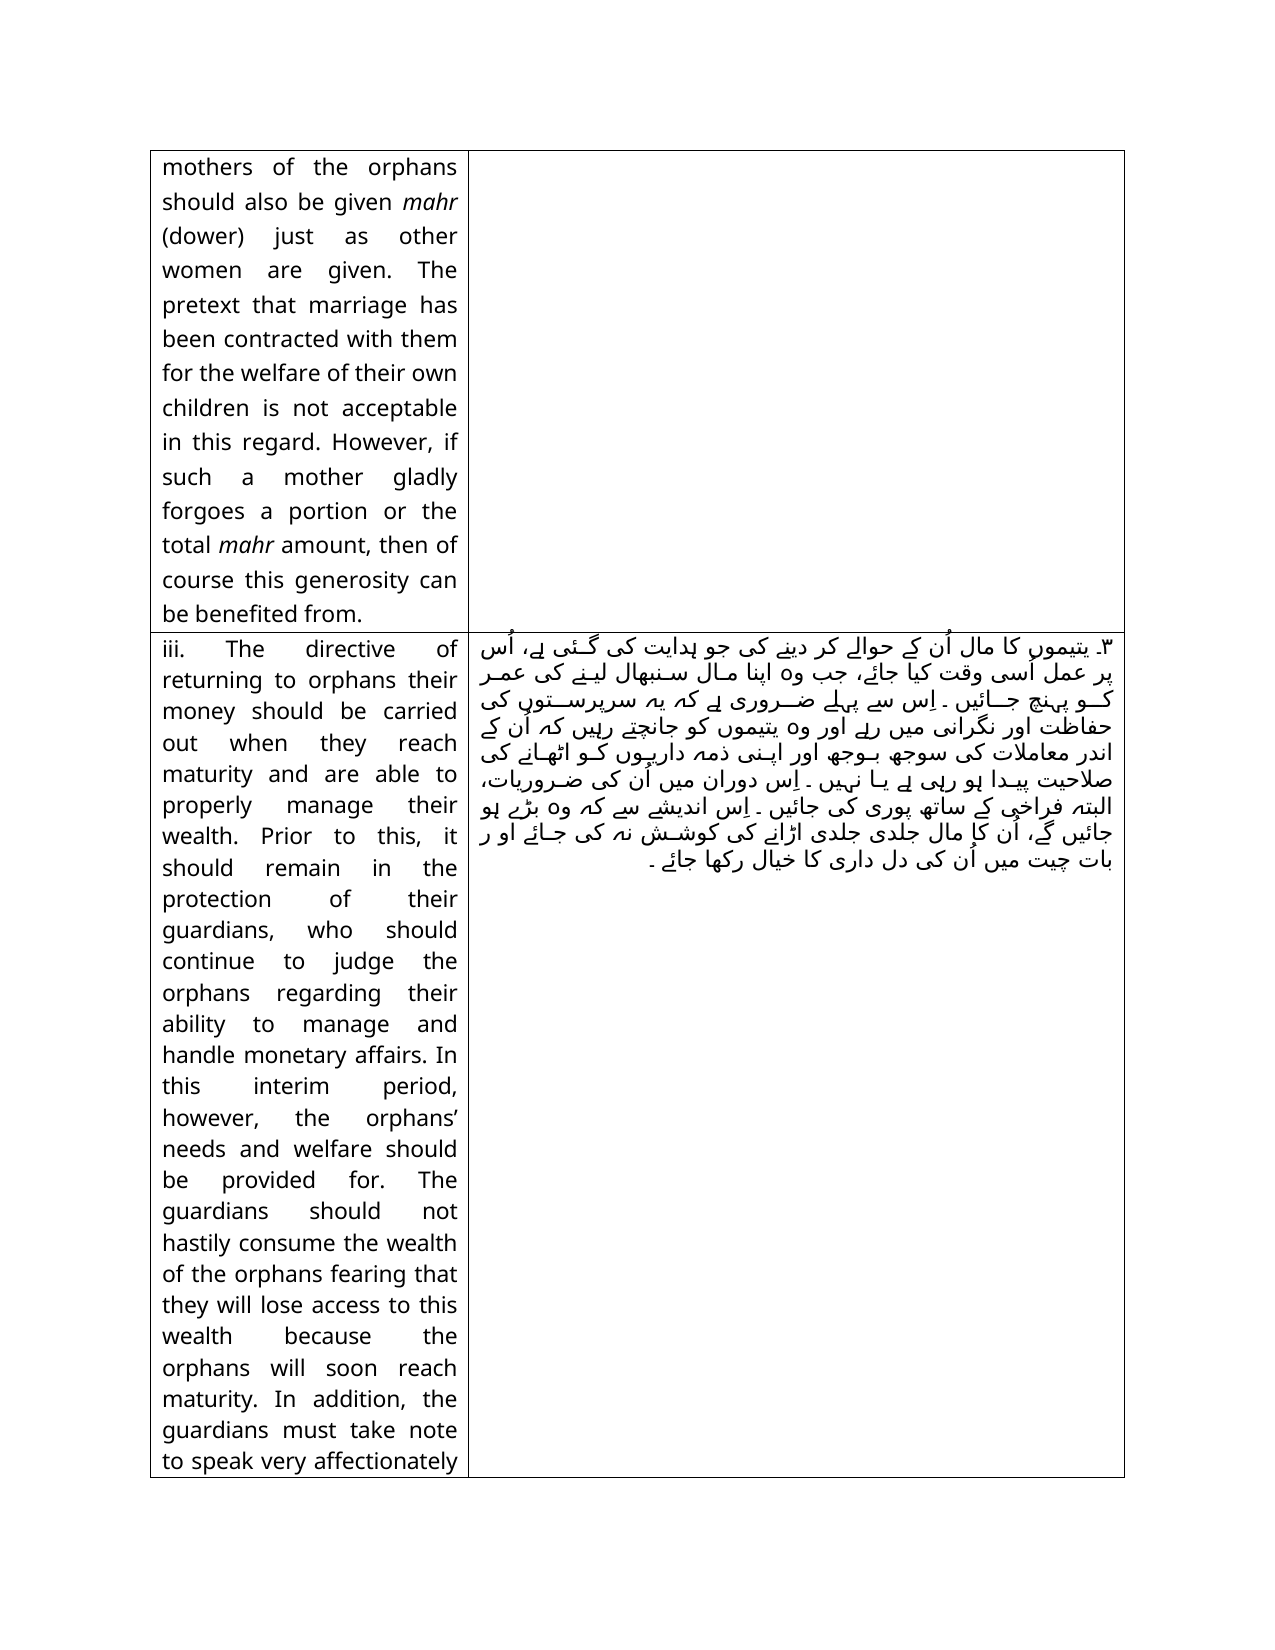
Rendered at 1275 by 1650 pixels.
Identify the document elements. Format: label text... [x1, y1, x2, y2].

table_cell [469, 633, 1124, 1477]
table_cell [151, 151, 468, 632]
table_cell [469, 151, 1124, 632]
